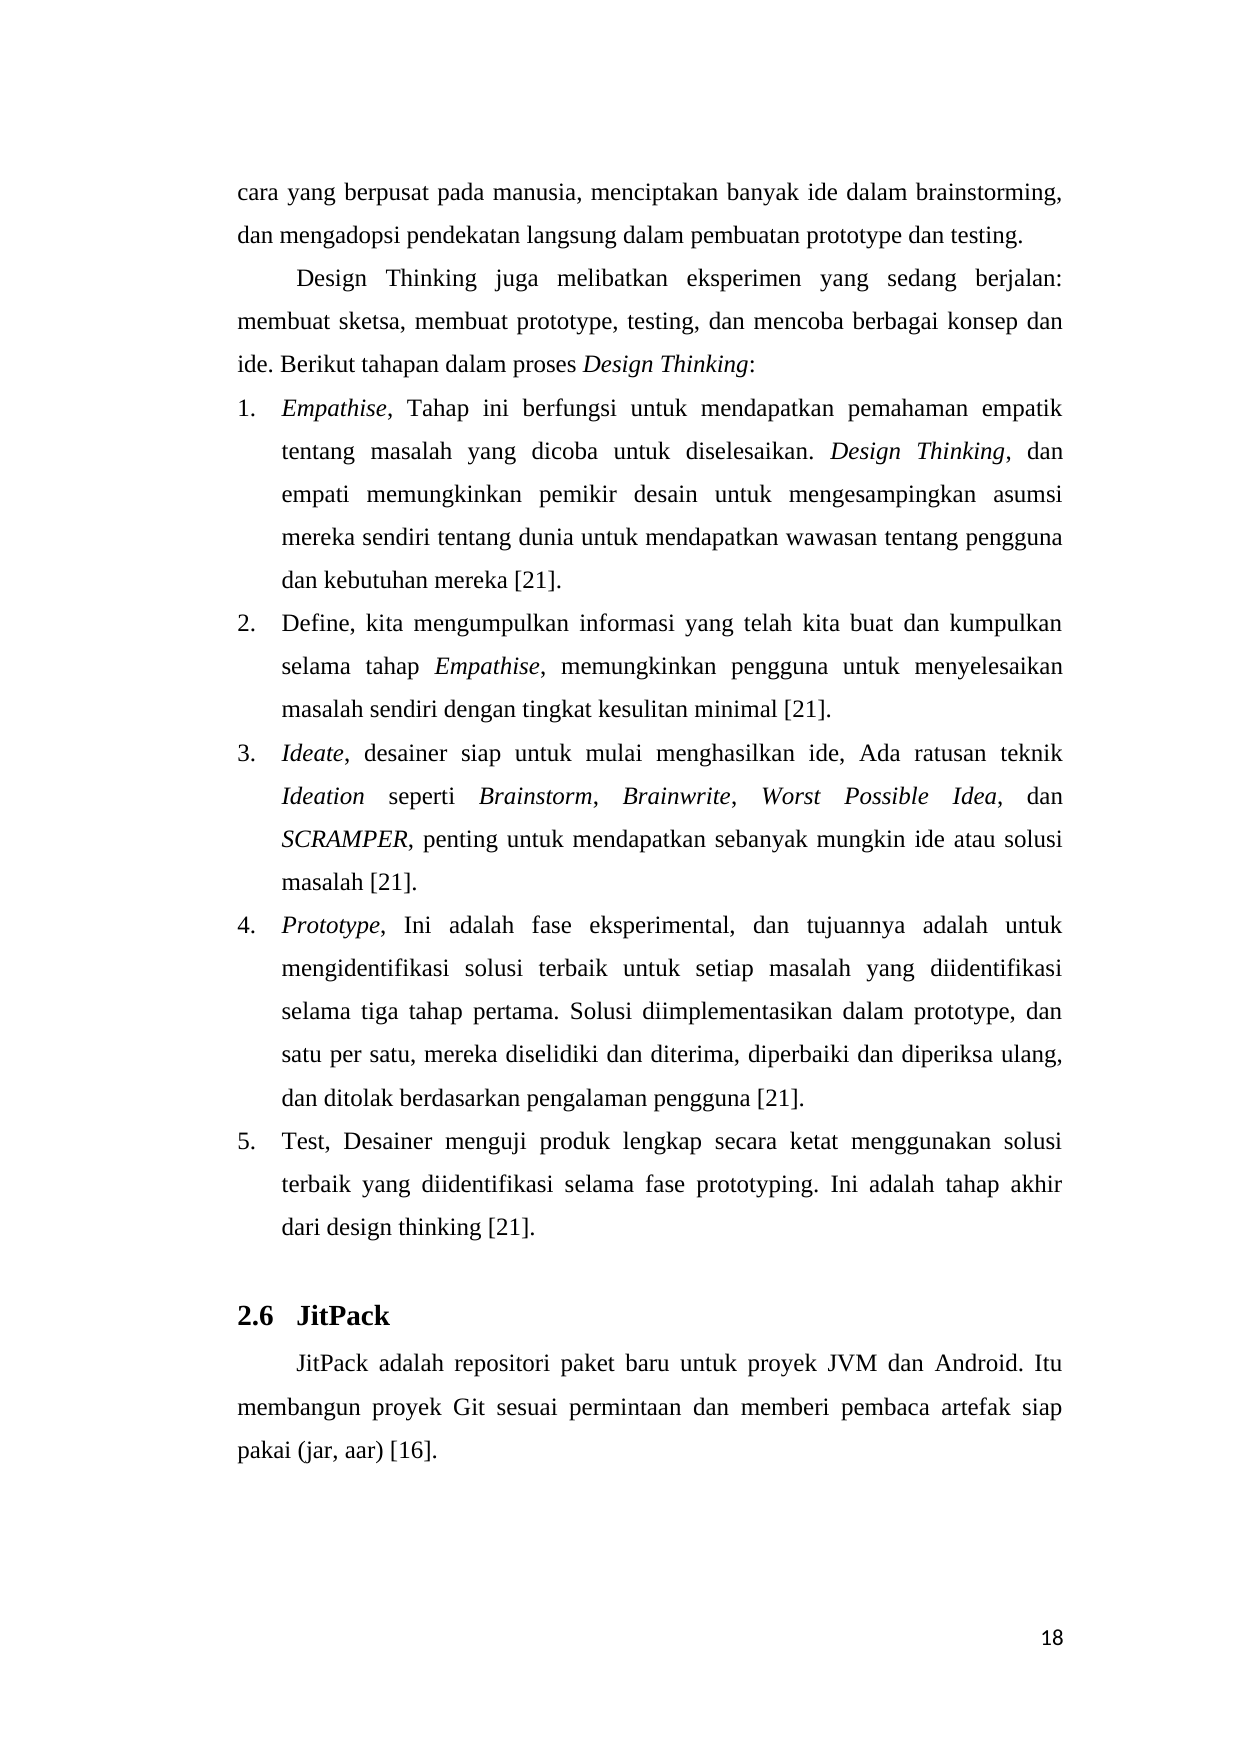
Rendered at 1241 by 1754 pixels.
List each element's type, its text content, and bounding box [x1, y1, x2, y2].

list JitPack [237, 1298, 1063, 1332]
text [237, 177, 1063, 249]
text Design Thinking juga melibatkan eksperimen yang sedang berjalan: membuat sketsa, membuat prototype, testing, dan mencoba berbagai konsep dan ide. Berikut tahapan dalam proses Design Thinking: [237, 263, 1063, 378]
list Test, Desainer menguji produk lengkap secara ketat menggunakan solusi terbaik yang diidentifikasi selama fase prototyping. Ini adalah tahap akhir dari design thinking [21]. [237, 1126, 1063, 1241]
list Ideate, desainer siap untuk mulai menghasilkan ide, Ada ratusan teknik Ideation seperti Brainstorm, Brainwrite, Worst Possible Idea, dan SCRAMPER, penting untuk mendapatkan sebanyak mungkin ide atau solusi masalah [21]. [237, 738, 1063, 896]
list Prototype, Ini adalah fase eksperimental, dan tujuannya adalah untuk mengidentifikasi solusi terbaik untuk setiap masalah yang diidentifikasi selama tiga tahap pertama. Solusi diimplementasikan dalam prototype, dan satu per satu, mereka diselidiki dan diterima, diperbaiki dan diperiksa ulang, dan ditolak berdasarkan pengalaman pengguna [21]. [237, 910, 1063, 1111]
list Empathise, Tahap ini berfungsi untuk mendapatkan pemahaman empatik tentang masalah yang dicoba untuk diselesaikan. Design Thinking, dan empati memungkinkan pemikir desain untuk mengesampingkan asumsi mereka sendiri tentang dunia untuk mendapatkan wawasan tentang pengguna dan kebutuhan mereka [21]. [237, 393, 1063, 594]
list Define, kita mengumpulkan informasi yang telah kita buat dan kumpulkan selama tahap Empathise, memungkinkan pengguna untuk menyelesaikan masalah sendiri dengan tingkat kesulitan minimal [21]. [237, 608, 1063, 723]
text JitPack adalah repositori paket baru untuk proyek JVM dan Android. Itu membangun proyek Git sesuai permintaan dan memberi pembaca artefak siap pakai (jar, aar) [16]. [237, 1348, 1063, 1463]
